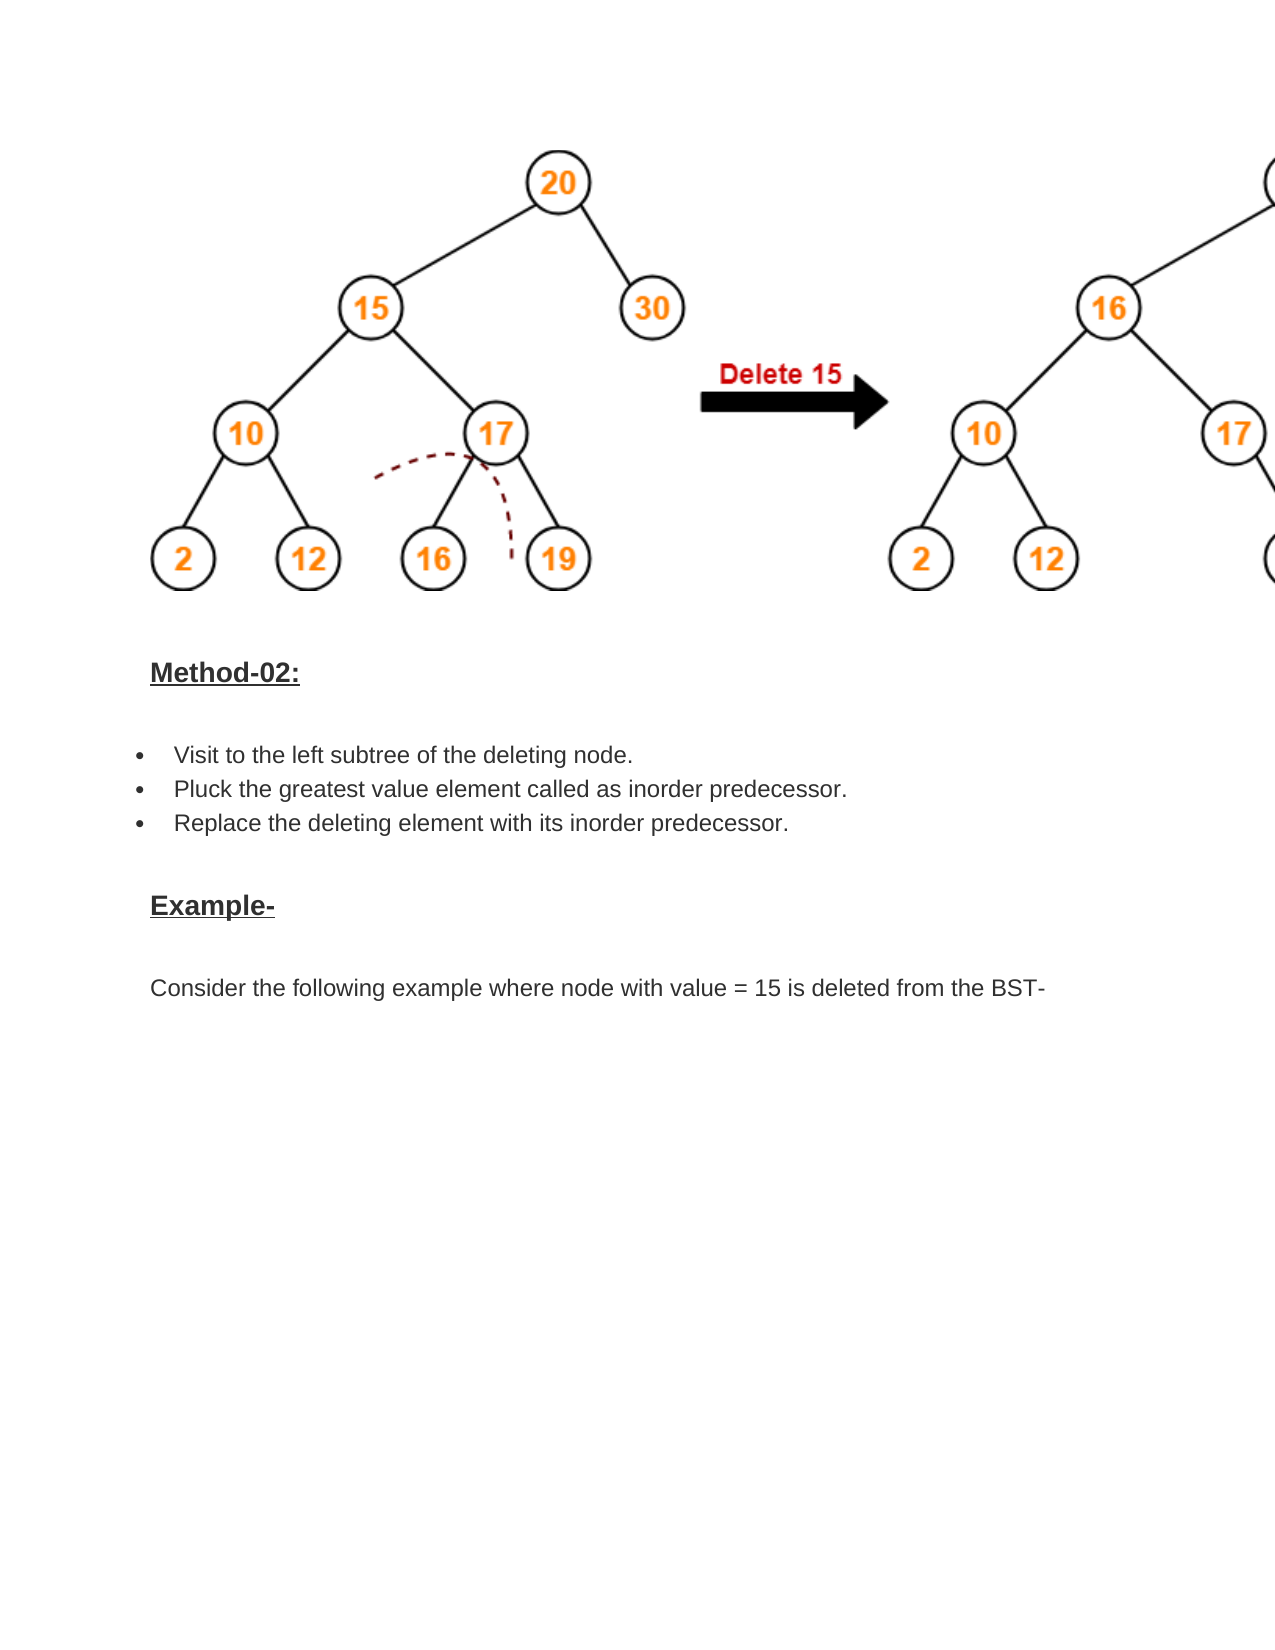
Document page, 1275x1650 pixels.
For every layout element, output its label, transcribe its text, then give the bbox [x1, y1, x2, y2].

text Example- [150, 889, 1125, 921]
list Pluck the greatest value element called as inorder predecessor. [136, 774, 1125, 802]
picture [150, 150, 1275, 591]
list Visit to the left subtree of the deleting node. [136, 741, 1125, 768]
text Method-02: [150, 656, 1125, 688]
text Consider the following example where node with value = 15 is deleted from the BST- [150, 974, 1125, 1001]
list Replace the deleting element with its inorder predecessor. [136, 808, 1125, 836]
